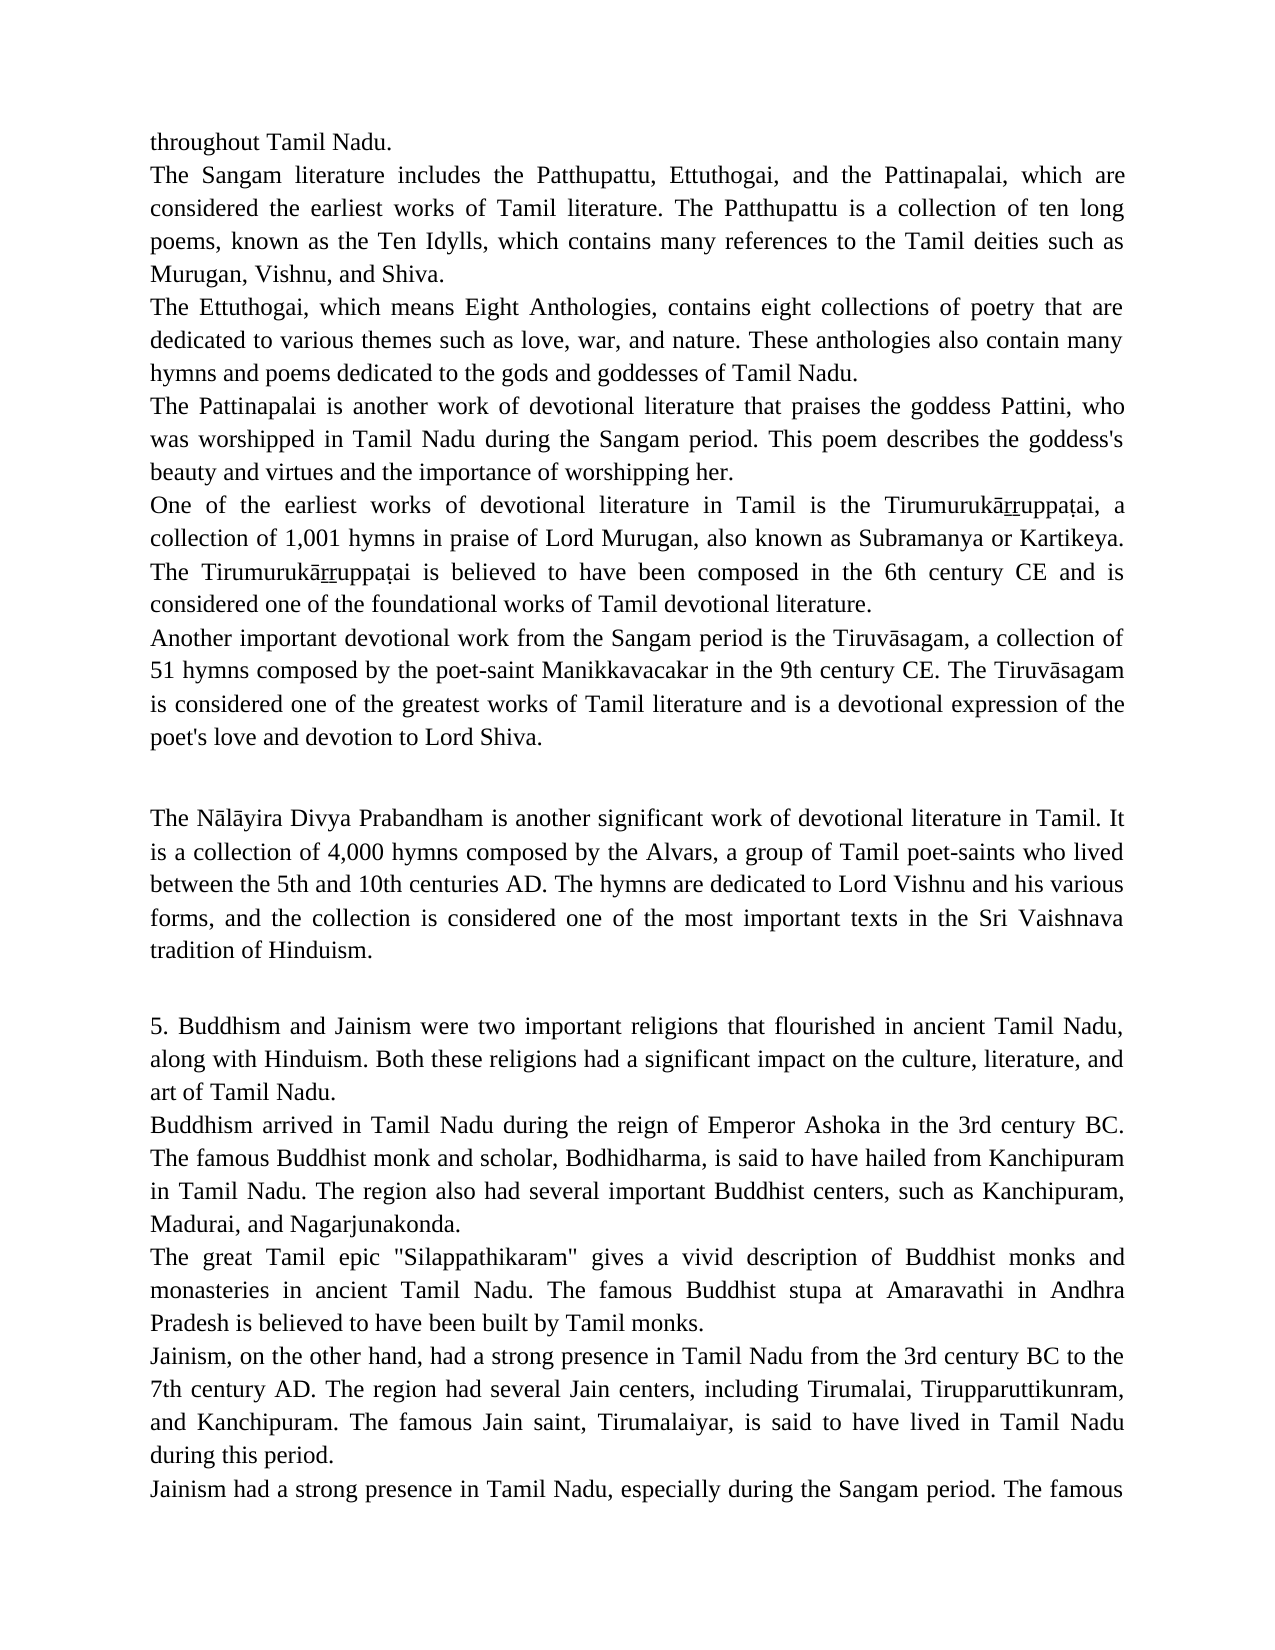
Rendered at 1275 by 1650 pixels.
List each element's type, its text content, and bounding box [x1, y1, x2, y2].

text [150, 127, 1125, 156]
text One of the earliest works of devotional literature in Tamil is the Tirumurukāṟṟuppaṭai, a collection of 1,001 hymns in praise of Lord Murugan, also known as Subramanya or Kartikeya. The Tirumurukāṟṟuppaṭai is believed to have been composed in the 6th century CE and is considered one of the foundational works of Tamil devotional literature. [150, 491, 1125, 618]
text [150, 1474, 1125, 1502]
text The Ettuthogai, which means Eight Anthologies, contains eight collections of poetry that are dedicated to various themes such as love, war, and nature. These anthologies also contain many hymns and poems dedicated to the gods and goddesses of Tamil Nadu. [150, 292, 1124, 387]
text The Nālāyira Divya Prabandham is another significant work of devotional literature in Tamil. It is a collection of 4,000 hymns composed by the Alvars, a group of Tamil poet-saints who lived between the 5th and 10th centuries AD. The hymns are dedicated to Lord Vishnu and his various forms, and the collection is considered one of the most important texts in the Sri Vaishnava tradition of Hinduism. [150, 803, 1125, 964]
text The great Tamil epic "Silappathikaram" gives a vivid description of Buddhist monks and monasteries in ancient Tamil Nadu. The famous Buddhist stupa at Amaravathi in Andhra Pradesh is believed to have been built by Tamil monks. [150, 1242, 1125, 1337]
text Another important devotional work from the Sangam period is the Tiruvāsagam, a collection of 51 hymns composed by the poet-saint Manikkavacakar in the 9th century CE. The Tiruvāsagam is considered one of the greatest works of Tamil literature and is a devotional expression of the poet's love and devotion to Lord Shiva. [150, 623, 1125, 750]
text 5. Buddhism and Jainism were two important religions that flourished in ancient Tamil Nadu, along with Hinduism. Both these religions had a significant impact on the culture, literature, and art of Tamil Nadu. [150, 1011, 1124, 1106]
text Jainism, on the other hand, had a strong presence in Tamil Nadu from the 3rd century BC to the 7th century AD. The region had several Jain centers, including Tirumalai, Tirupparuttikunram, and Kanchipuram. The famous Jain saint, Tirumalaiyar, is said to have lived in Tamil Nadu during this period. [150, 1341, 1125, 1469]
text The Sangam literature includes the Patthupattu, Ettuthogai, and the Pattinapalai, which are considered the earliest works of Tamil literature. The Patthupattu is a collection of ten long poems, known as the Ten Idylls, which contains many references to the Tamil deities such as Murugan, Vishnu, and Shiva. [150, 160, 1125, 288]
text Buddhism arrived in Tamil Nadu during the reign of Emperor Ashoka in the 3rd century BC. The famous Buddhist monk and scholar, Bodhidharma, is said to have hailed from Kanchipuram in Tamil Nadu. The region also had several important Buddhist centers, such as Kanchipuram, Madurai, and Nagarjunakonda. [150, 1110, 1125, 1238]
text The Pattinapalai is another work of devotional literature that praises the goddess Pattini, who was worshipped in Tamil Nadu during the Sangam period. This poem describes the goddess's beauty and virtues and the importance of worshipping her. [150, 391, 1125, 486]
